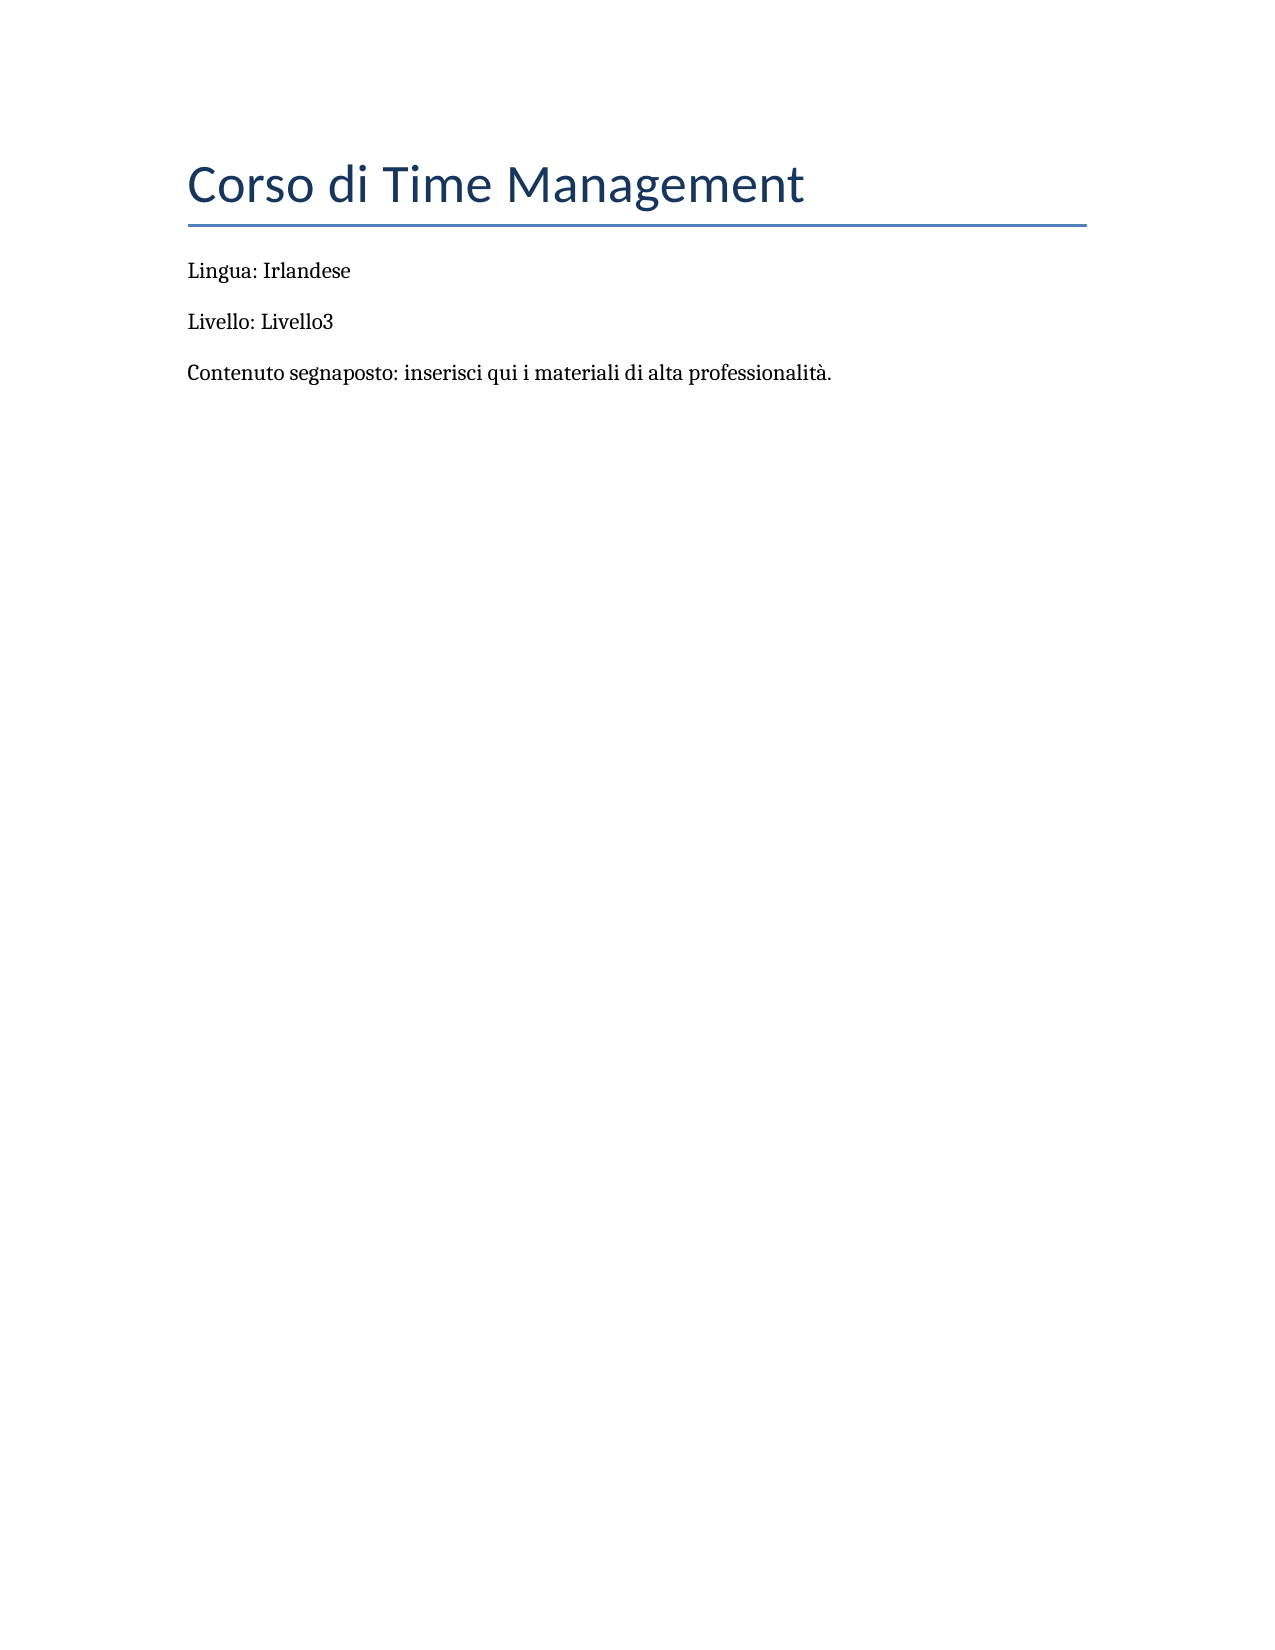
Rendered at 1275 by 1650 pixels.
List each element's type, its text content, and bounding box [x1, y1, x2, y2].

text Contenuto segnaposto: inserisci qui i materiali di alta professionalità. [187, 360, 1087, 386]
text Lingua: Irlandese [187, 258, 1087, 284]
text Livello: Livello3 [187, 309, 1087, 335]
title Corso di Time Management [187, 150, 1087, 227]
